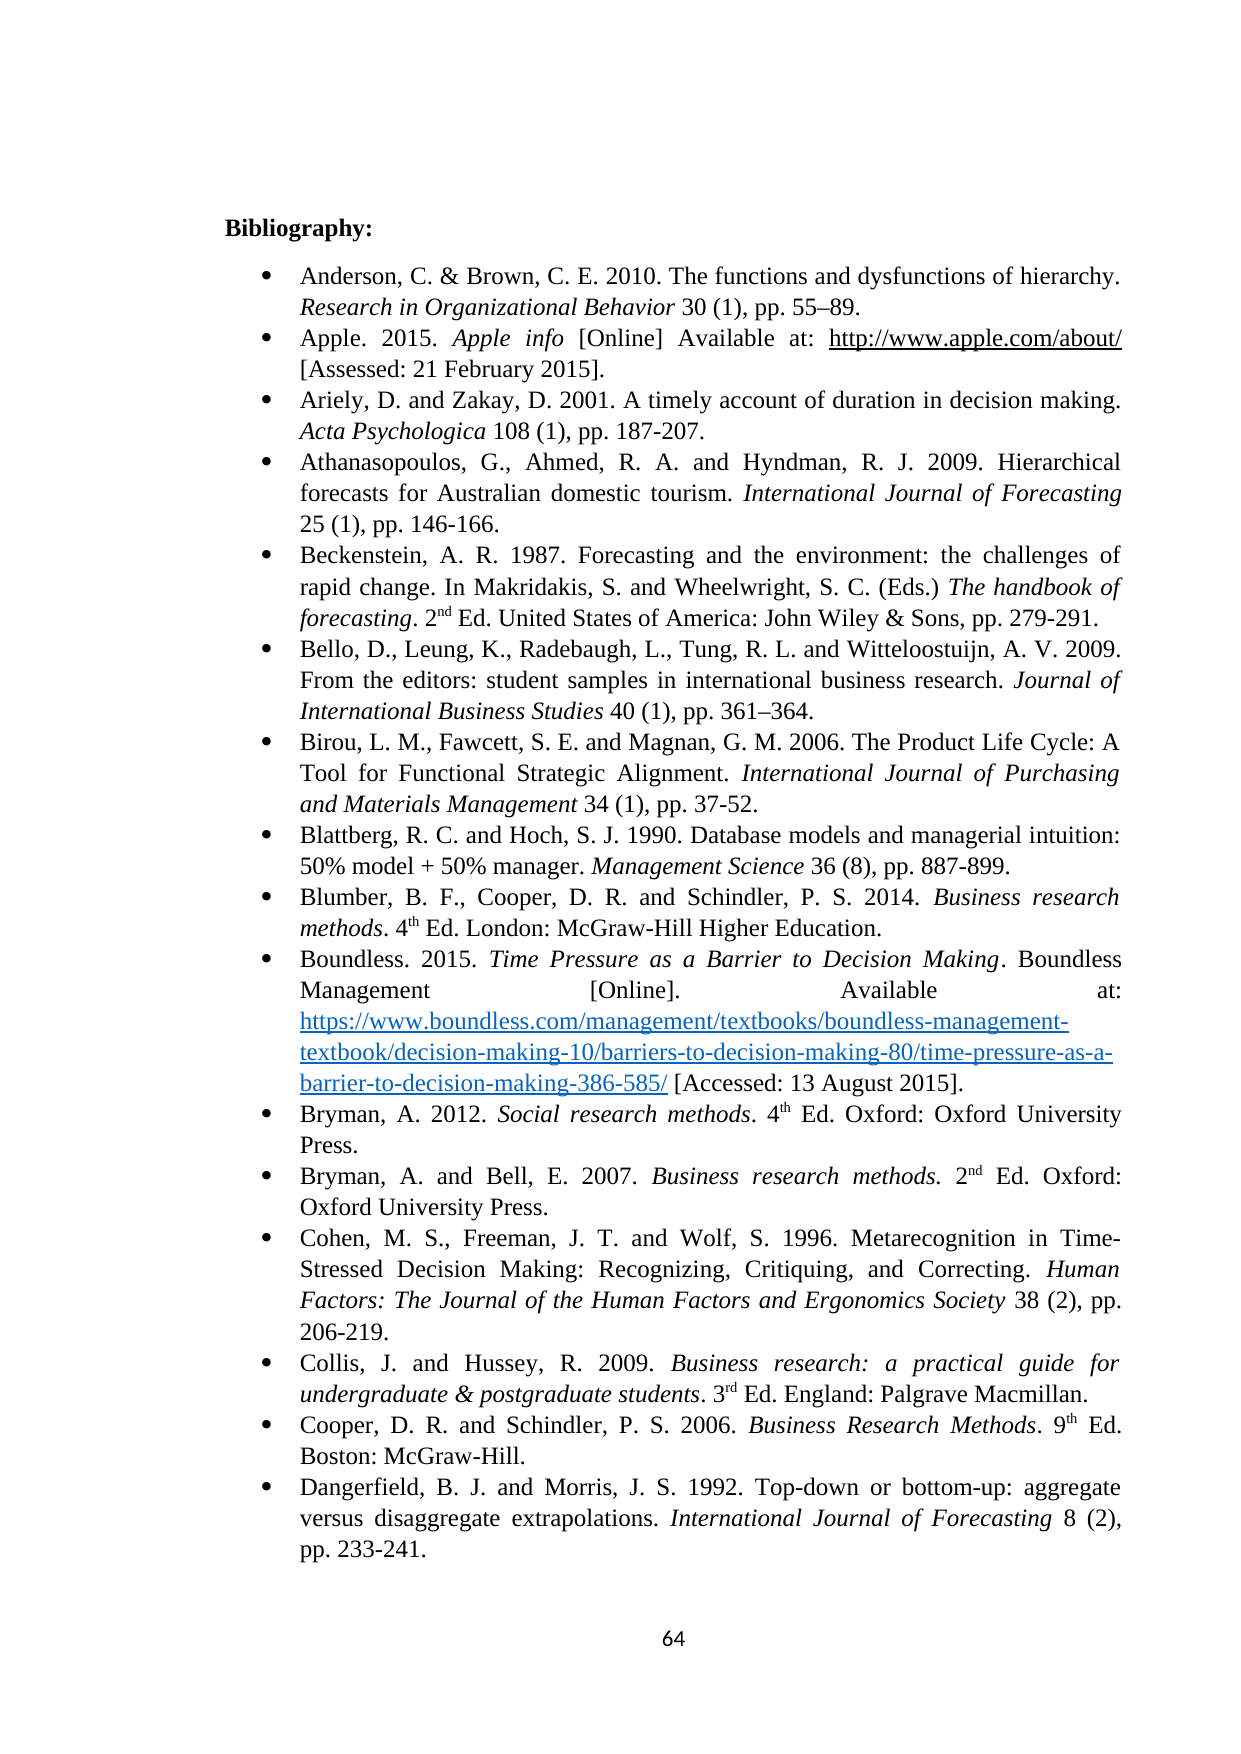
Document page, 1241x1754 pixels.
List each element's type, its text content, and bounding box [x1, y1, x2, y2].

list Boundless. 2015. Time Pressure as a Barrier to Decision Making. Boundless Management [Online]. Available at: https://www.boundless.com/management/textbooks/boundless-management-textbook/decision-making-10/barriers-to-decision-making-80/time-pressure-as-a-barrier-to-decision-making-386-585/ [Accessed: 13 August 2015]. [262, 944, 1122, 1097]
list Bryman, A. and Bell, E. 2007. Business research methods. 2nd Ed. Oxford: Oxford University Press. [262, 1161, 1122, 1221]
list Cohen, M. S., Freeman, J. T. and Wolf, S. 1996. Metarecognition in Time-Stressed Decision Making: Recognizing, Critiquing, and Correcting. Human Factors: The Journal of the Human Factors and Ergonomics Society 38 (2), pp. 206-219. [262, 1223, 1122, 1345]
list Athanasopoulos, G., Ahmed, R. A. and Hyndman, R. J. 2009. Hierarchical forecasts for Australian domestic tourism. International Journal of Forecasting 25 (1), pp. 146-166. [262, 447, 1122, 538]
list Beckenstein, A. R. 1987. Forecasting and the environment: the challenges of rapid change. In Makridakis, S. and Wheelwright, S. C. (Eds.) The handbook of forecasting. 2nd Ed. United States of America: John Wiley & Sons, pp. 279-291. [262, 541, 1122, 631]
list Birou, L. M., Fawcett, S. E. and Magnan, G. M. 2006. The Product Life Cycle: A Tool for Functional Strategic Alignment. International Journal of Purchasing and Materials Management 34 (1), pp. 37-52. [262, 727, 1122, 818]
list Collis, J. and Hussey, R. 2009. Business research: a practical guide for undergraduate & postgraduate students. 3rd Ed. England: Palgrave Macmillan. [262, 1348, 1122, 1407]
text Bibliography: [224, 213, 1122, 242]
list Anderson, C. & Brown, C. E. 2010. The functions and dysfunctions of hierarchy. Research in Organizational Behavior 30 (1), pp. 55–89. [262, 261, 1122, 321]
list Bello, D., Leung, K., Radebaugh, L., Tung, R. L. and Witteloostuijn, A. V. 2009. From the editors: student samples in international business research. Journal of International Business Studies 40 (1), pp. 361–364. [262, 634, 1122, 724]
list Dangerfield, B. J. and Morris, J. S. 1992. Top-down or bottom-up: aggregate versus disaggregate extrapolations. International Journal of Forecasting 8 (2), pp. 233-241. [262, 1472, 1122, 1563]
list Cooper, D. R. and Schindler, P. S. 2006. Business Research Methods. 9th Ed. Boston: McGraw-Hill. [262, 1410, 1122, 1469]
list Blattberg, R. C. and Hoch, S. J. 1990. Database models and managerial intuition: 50% model + 50% manager. Management Science 36 (8), pp. 887-899. [262, 820, 1122, 880]
list Ariely, D. and Zakay, D. 2001. A timely account of duration in decision making. Acta Psychologica 108 (1), pp. 187-207. [262, 385, 1122, 445]
list Apple. 2015. Apple info [Online] Available at: http://www.apple.com/about/ [Assessed: 21 February 2015]. [262, 323, 1122, 383]
list Bryman, A. 2012. Social research methods. 4th Ed. Oxford: Oxford University Press. [262, 1099, 1122, 1159]
list Blumber, B. F., Cooper, D. R. and Schindler, P. S. 2014. Business research methods. 4th Ed. London: McGraw-Hill Higher Education. [262, 882, 1122, 942]
